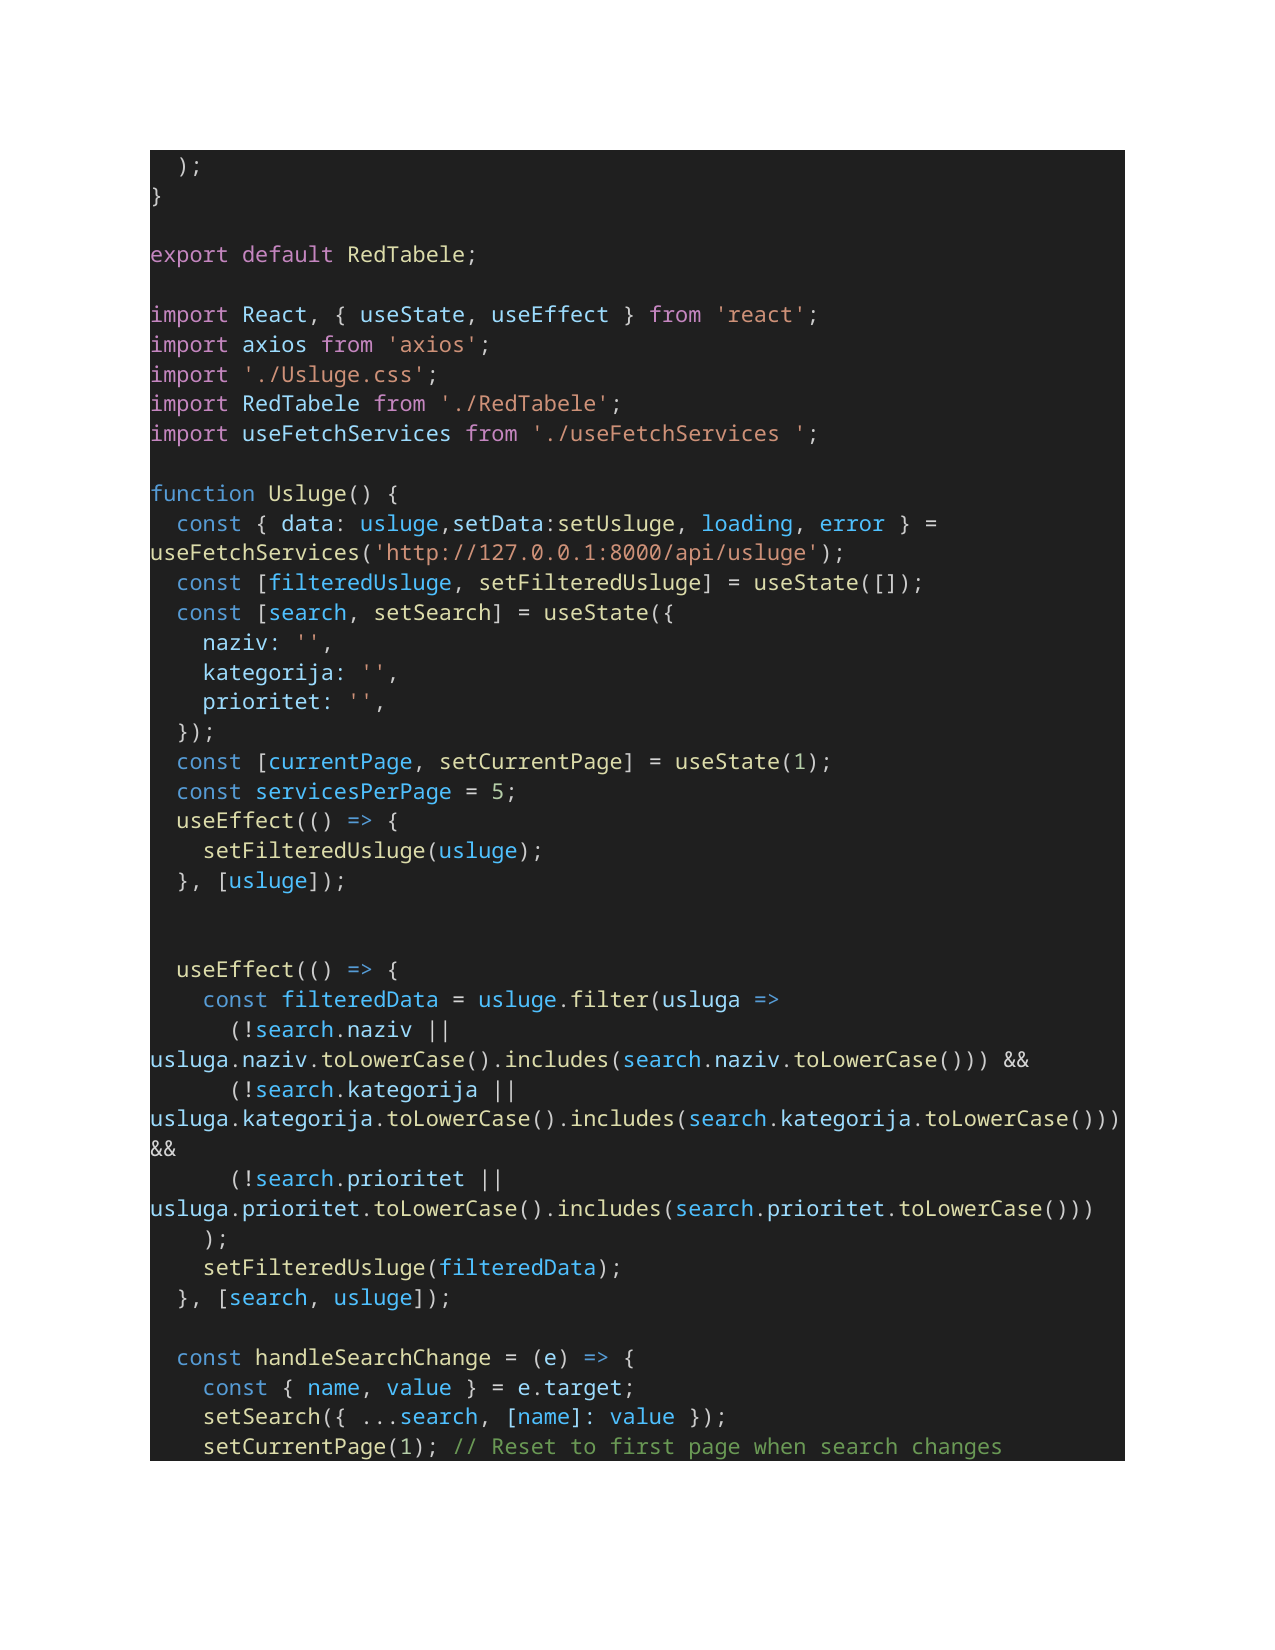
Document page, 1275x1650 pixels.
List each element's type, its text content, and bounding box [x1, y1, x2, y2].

text (!search.naziv || usluga.naziv.toLowerCase().includes(search.naziv.toLowerCase())) && [150, 1014, 1125, 1073]
text }, [usluge]); [150, 865, 1125, 895]
text import './Usluge.css'; [150, 358, 1125, 388]
text prioritet: '', [150, 686, 1125, 716]
text const { data: usluge,setData:setUsluge, loading, error } = useFetchServices('http://127.0.0.1:8000/api/usluge'); [150, 507, 1125, 567]
text const { name, value } = e.target; [150, 1371, 1125, 1401]
text setCurrentPage(1); // Reset to first page when search changes [150, 1431, 1125, 1461]
text import RedTabele from './RedTabele'; [150, 388, 1125, 418]
text setSearch({ ...search, [name]: value }); [150, 1401, 1125, 1431]
text useEffect(() => { [150, 954, 1125, 984]
text ); [150, 150, 1125, 180]
text (!search.prioritet || usluga.prioritet.toLowerCase().includes(search.prioritet.toLowerCase())) [150, 1163, 1125, 1222]
text import useFetchServices from './useFetchServices '; [150, 418, 1125, 448]
text kategorija: '', [150, 656, 1125, 686]
text naziv: '', [150, 627, 1125, 656]
text const servicesPerPage = 5; [150, 776, 1125, 805]
text const handleSearchChange = (e) => { [150, 1342, 1125, 1371]
text const filteredData = usluge.filter(usluga => [150, 984, 1125, 1014]
text export default RedTabele; [150, 239, 1125, 269]
text setFilteredUsluge(usluge); [150, 835, 1125, 865]
text import React, { useState, useEffect } from 'react'; [150, 299, 1125, 329]
text const [search, setSearch] = useState({ [150, 597, 1125, 627]
text setFilteredUsluge(filteredData); [150, 1252, 1125, 1282]
text }, [search, usluge]); [150, 1282, 1125, 1312]
text import axios from 'axios'; [150, 329, 1125, 358]
text } [150, 180, 1125, 209]
text }); [150, 716, 1125, 746]
text (!search.kategorija || usluga.kategorija.toLowerCase().includes(search.kategorija.toLowerCase())) && [150, 1073, 1125, 1163]
text useEffect(() => { [150, 805, 1125, 835]
text ); [150, 1222, 1125, 1252]
text function Usluge() { [150, 478, 1125, 507]
text const [filteredUsluge, setFilteredUsluge] = useState([]); [150, 567, 1125, 597]
text const [currentPage, setCurrentPage] = useState(1); [150, 746, 1125, 776]
